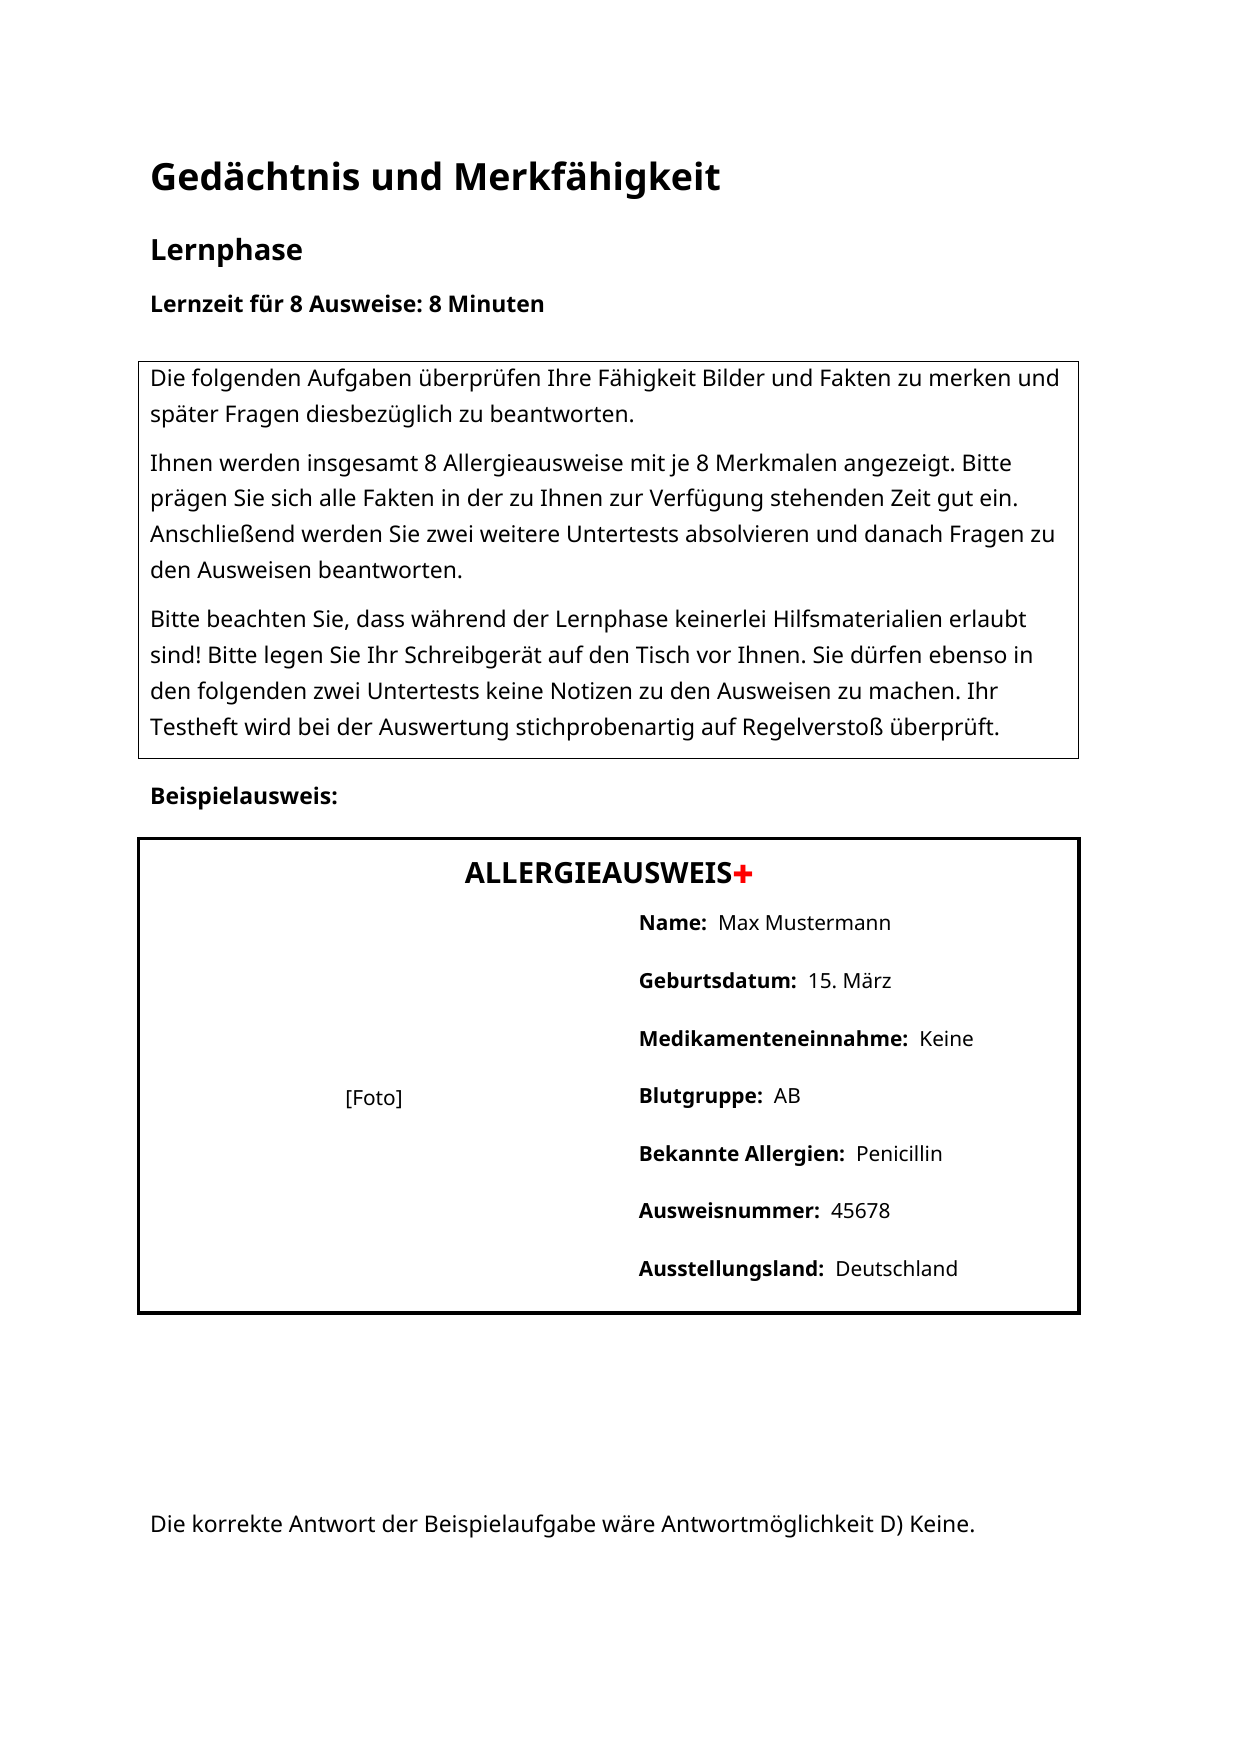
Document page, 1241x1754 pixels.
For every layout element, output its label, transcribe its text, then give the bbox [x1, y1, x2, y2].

text Lernzeit für 8 Ausweise: 8 Minuten [150, 288, 1090, 319]
text Lernphase [150, 229, 1090, 269]
table_cell [Foto] [140, 909, 609, 1311]
table_cell Name: Max Mustermann Geburtsdatum: 15. März Medikamenteneinnahme: Keine Blutgruppe: AB Bekannte Allergien: Penicillin Ausweisnummer: 45678 Ausstellungsland: Deutschland [609, 909, 1077, 1311]
text Beispielausweis: [150, 780, 1090, 811]
text Die korrekte Antwort der Beispielaufgabe wäre Antwortmöglichkeit D) Keine. [150, 1508, 1090, 1539]
table_header ALLERGIEAUSWEIS ✚ [140, 840, 1077, 908]
text Gedächtnis und Merkfähigkeit [150, 150, 1090, 201]
table_header Die folgenden Aufgaben überprüfen Ihre Fähigkeit Bilder und Fakten zu merken und später Fragen diesbezüglich zu beantworten. Ihnen werden insgesamt 8 Allergieausweise mit je 8 Merkmalen angezeigt. Bitte prägen Sie sich alle Fakten in der zu Ihnen zur Verfügung stehenden Zeit gut ein. Anschließend werden Sie zwei weitere Untertests absolvieren und danach Fragen zu den Ausweisen beantworten. Bitte beachten Sie, dass während der Lernphase keinerlei Hilfsmaterialien erlaubt sind! Bitte legen Sie Ihr Schreibgerät auf den Tisch vor Ihnen. Sie dürfen ebenso in den folgenden zwei Untertests keine Notizen zu den Ausweisen zu machen. Ihr Testheft wird bei der Auswertung stichprobenartig auf Regelverstoß überprüft. [139, 362, 1078, 758]
